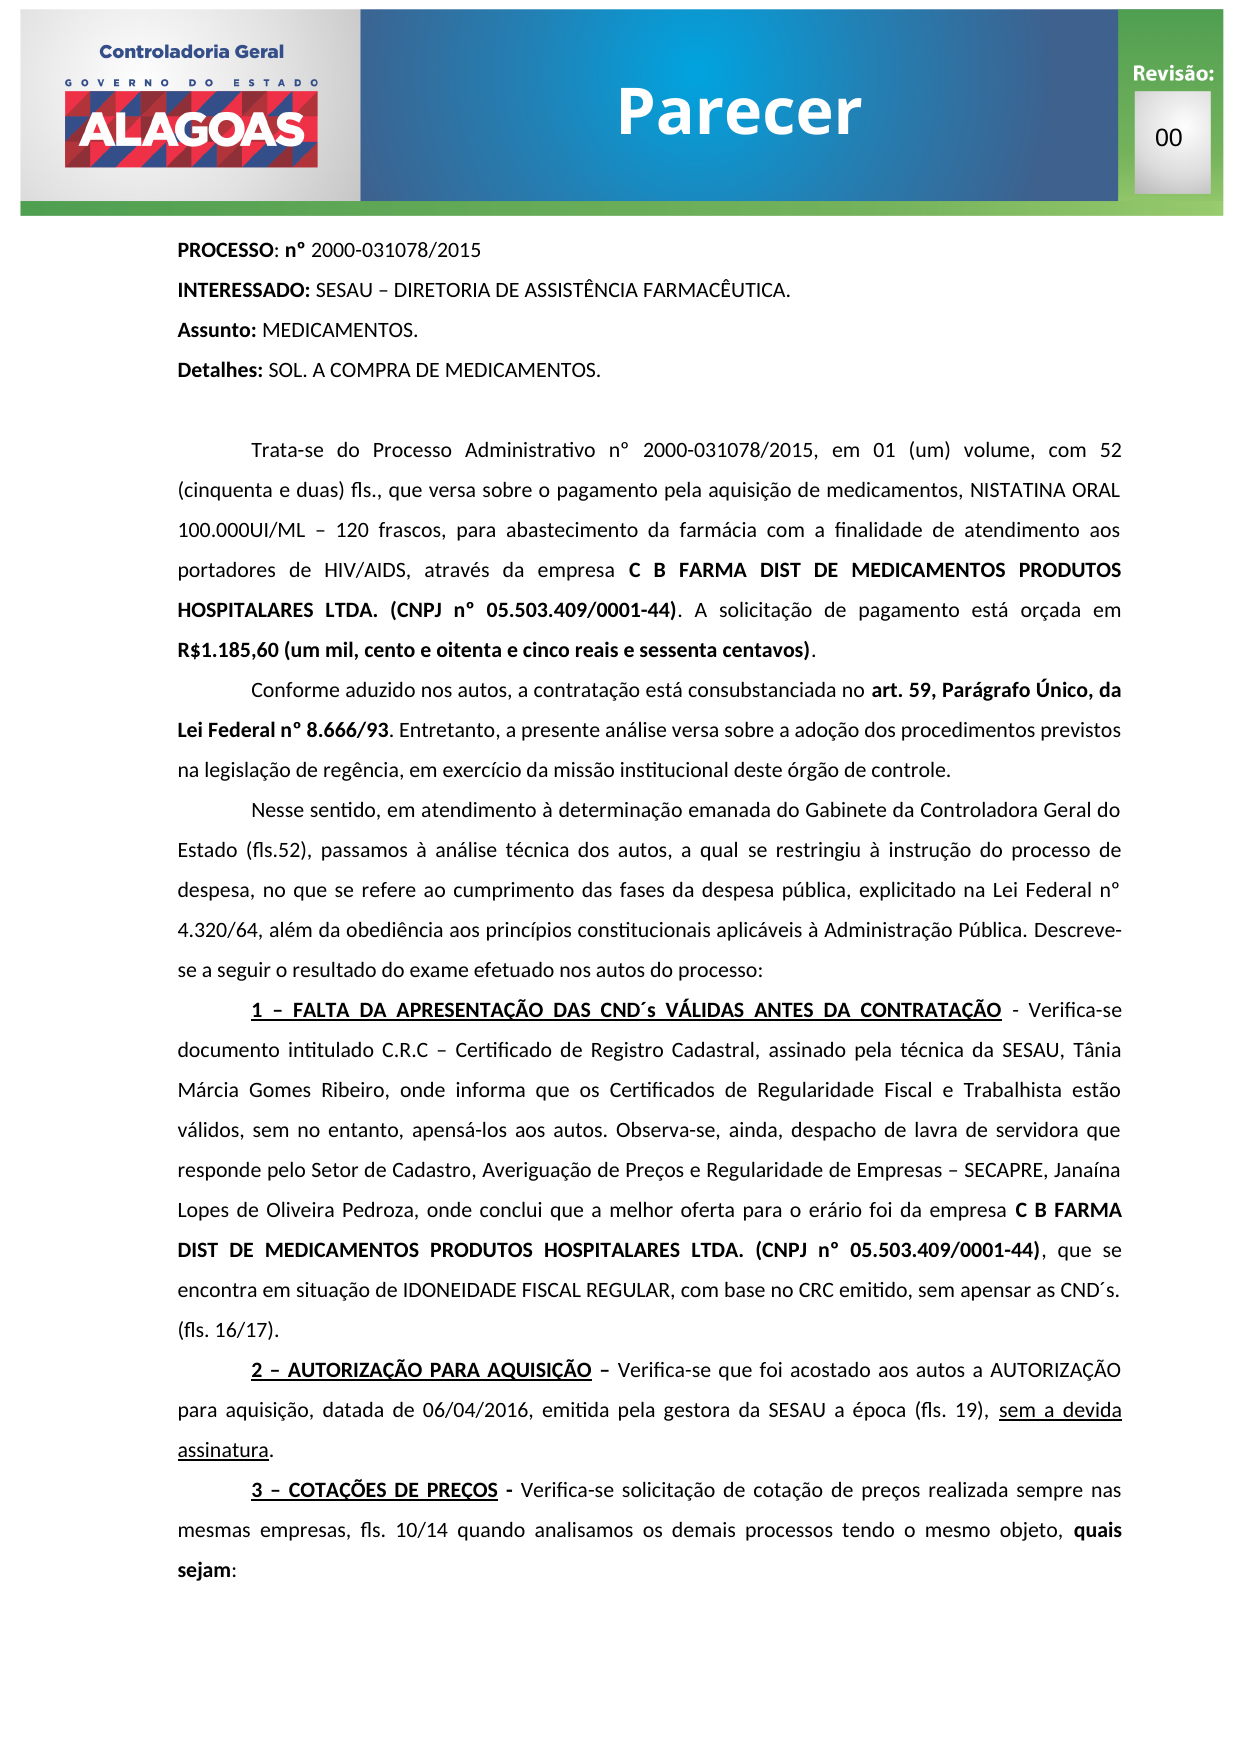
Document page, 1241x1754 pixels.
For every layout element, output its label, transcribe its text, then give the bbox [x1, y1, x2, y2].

text PROCESSO: nº 2000-031078/2015 [177, 236, 1122, 263]
text INTERESSADO: SESAU – DIRETORIA DE ASSISTÊNCIA FARMACÊUTICA. [177, 276, 1122, 303]
text Trata-se do Processo Administrativo nº 2000-031078/2015, em 01 (um) volume, com 52 (cinquenta e duas) fls., que versa sobre o pagamento pela aquisição de medicamentos, NISTATINA ORAL 100.000UI/ML – 120 frascos, para abastecimento da farmácia com a finalidade de atendimento aos portadores de HIV/AIDS, através da empresa C B FARMA DIST DE MEDICAMENTOS PRODUTOS HOSPITALARES LTDA. (CNPJ nº 05.503.409/0001-44). A solicitação de pagamento está orçada em R$1.185,60 (um mil, cento e oitenta e cinco reais e sessenta centavos). [177, 436, 1122, 663]
text Conforme aduzido nos autos, a contratação está consubstanciada no art. 59, Parágrafo Único, da Lei Federal nº 8.666/93. Entretanto, a presente análise versa sobre a adoção dos procedimentos previstos na legislação de regência, em exercício da missão institucional deste órgão de controle. [177, 676, 1122, 783]
text 3 – COTAÇÕES DE PREÇOS - Verifica-se solicitação de cotação de preços realizada sempre nas mesmas empresas, fls. 10/14 quando analisamos os demais processos tendo o mesmo objeto, quais sejam: [177, 1476, 1122, 1583]
text 1 – FALTA DA APRESENTAÇÃO DAS CND´s VÁLIDAS ANTES DA CONTRATAÇÃO - Verifica-se documento intitulado C.R.C – Certificado de Registro Cadastral, assinado pela técnica da SESAU, Tânia Márcia Gomes Ribeiro, onde informa que os Certificados de Regularidade Fiscal e Trabalhista estão válidos, sem no entanto, apensá-los aos autos. Observa-se, ainda, despacho de lavra de servidora que responde pelo Setor de Cadastro, Averiguação de Preços e Regularidade de Empresas – SECAPRE, Janaína Lopes de Oliveira Pedroza, onde conclui que a melhor oferta para o erário foi da empresa C B FARMA DIST DE MEDICAMENTOS PRODUTOS HOSPITALARES LTDA. (CNPJ nº 05.503.409/0001-44), que se encontra em situação de IDONEIDADE FISCAL REGULAR, com base no CRC emitido, sem apensar as CND´s. (fls. 16/17). [177, 996, 1122, 1343]
text Assunto: MEDICAMENTOS. [177, 316, 1122, 343]
text Detalhes: SOL. A COMPRA DE MEDICAMENTOS. [177, 356, 1122, 383]
text 2 – AUTORIZAÇÃO PARA AQUISIÇÃO – Verifica-se que foi acostado aos autos a AUTORIZAÇÃO para aquisição, datada de 06/04/2016, emitida pela gestora da SESAU a época (fls. 19), sem a devida assinatura. [177, 1356, 1122, 1463]
picture [20, 9, 1224, 216]
text Nesse sentido, em atendimento à determinação emanada do Gabinete da Controladora Geral do Estado (fls.52), passamos à análise técnica dos autos, a qual se restringiu à instrução do processo de despesa, no que se refere ao cumprimento das fases da despesa pública, explicitado na Lei Federal nº 4.320/64, além da obediência aos princípios constitucionais aplicáveis à Administração Pública. Descreve-se a seguir o resultado do exame efetuado nos autos do processo: [177, 796, 1122, 983]
